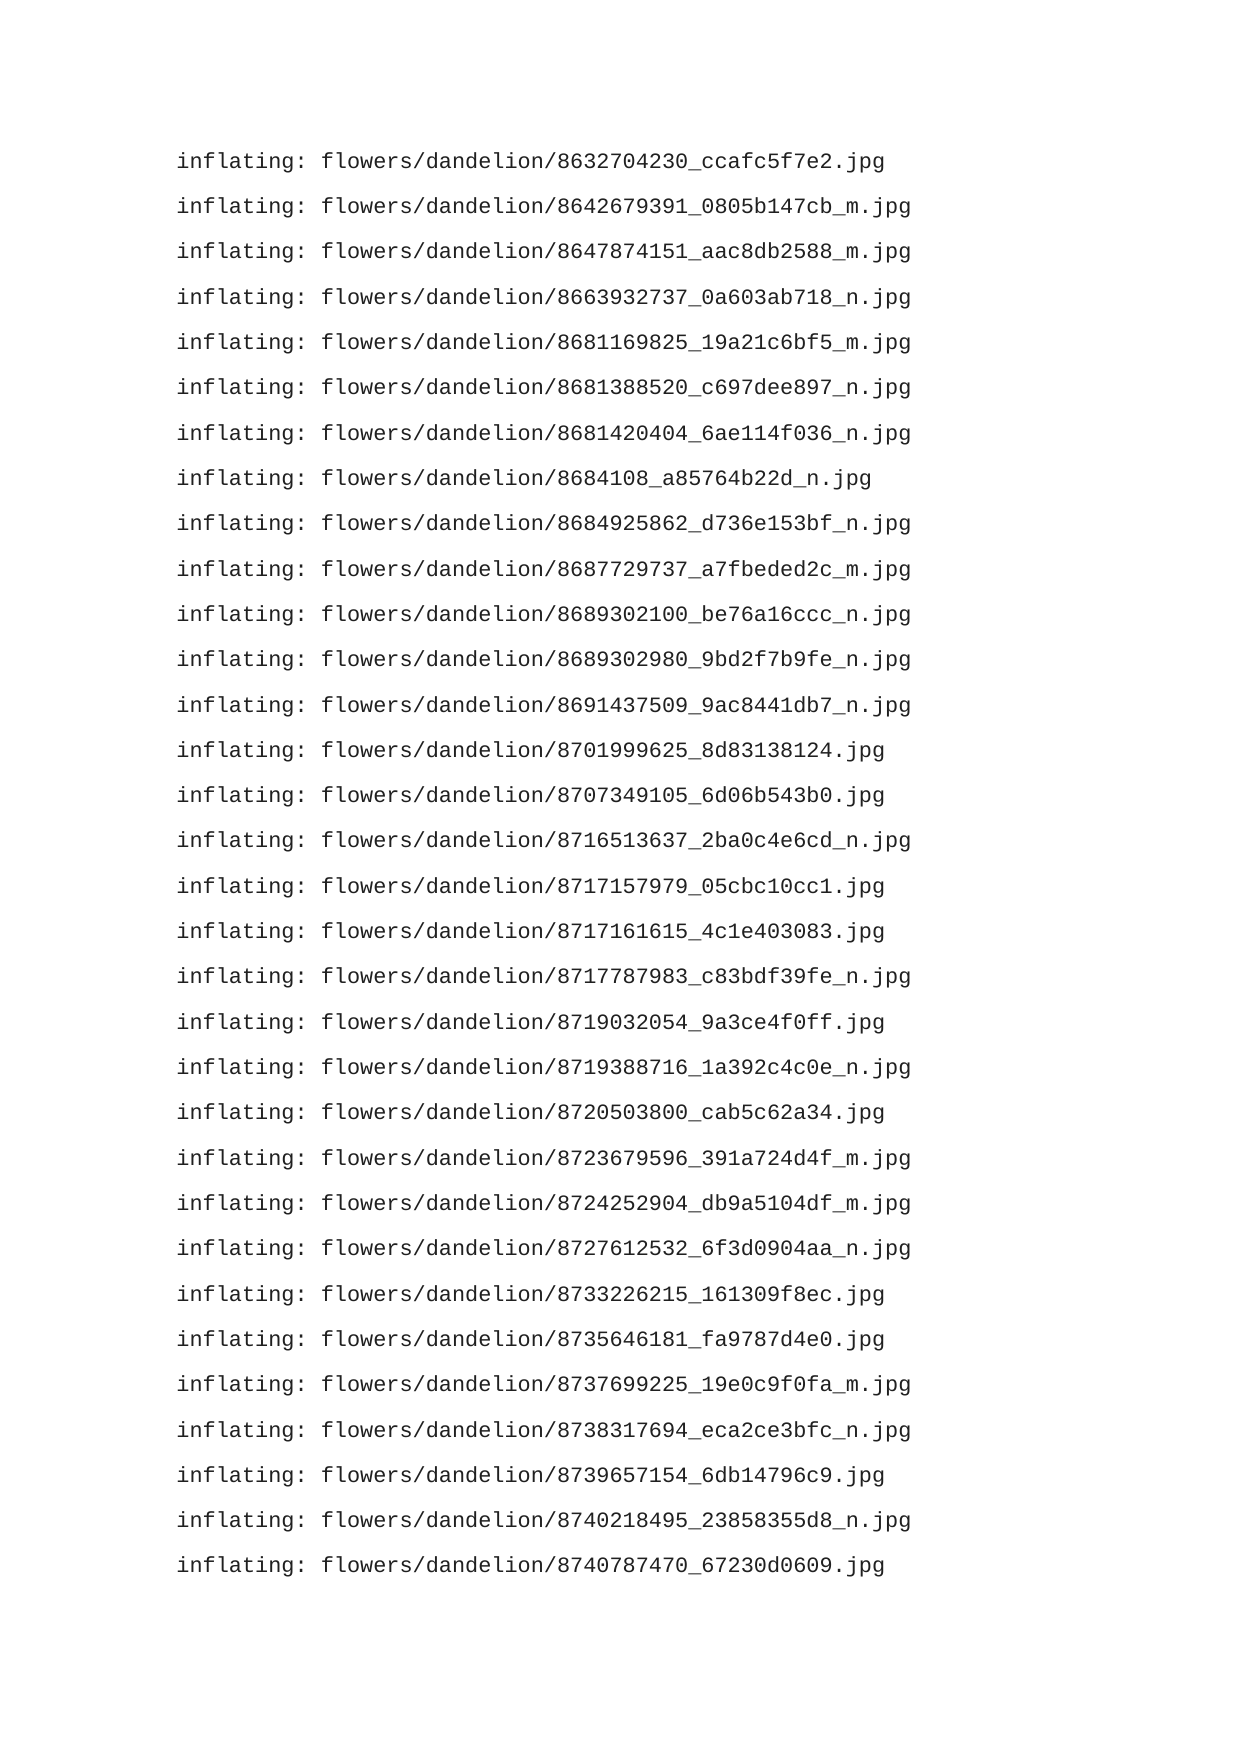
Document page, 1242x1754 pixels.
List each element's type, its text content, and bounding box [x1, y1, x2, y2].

text inflating: flowers/dandelion/8632704230_ccafc5f7e2.jpg inflating: flowers/dandelion/8642679391_0805b147cb_m.jpg inflating: flowers/dandelion/8647874151_aac8db2588_m.jpg inflating: flowers/dandelion/8663932737_0a603ab718_n.jpg inflating: flowers/dandelion/8681169825_19a21c6bf5_m.jpg inflating: flowers/dandelion/8681388520_c697dee897_n.jpg inflating: flowers/dandelion/8681420404_6ae114f036_n.jpg inflating: flowers/dandelion/8684108_a85764b22d_n.jpg inflating: flowers/dandelion/8684925862_d736e153bf_n.jpg inflating: flowers/dandelion/8687729737_a7fbeded2c_m.jpg inflating: flowers/dandelion/8689302100_be76a16ccc_n.jpg inflating: flowers/dandelion/8689302980_9bd2f7b9fe_n.jpg inflating: flowers/dandelion/8691437509_9ac8441db7_n.jpg inflating: flowers/dandelion/8701999625_8d83138124.jpg inflating: flowers/dandelion/8707349105_6d06b543b0.jpg inflating: flowers/dandelion/8716513637_2ba0c4e6cd_n.jpg inflating: flowers/dandelion/8717157979_05cbc10cc1.jpg inflating: flowers/dandelion/8717161615_4c1e403083.jpg inflating: flowers/dandelion/8717787983_c83bdf39fe_n.jpg inflating: flowers/dandelion/8719032054_9a3ce4f0ff.jpg inflating: flowers/dandelion/8719388716_1a392c4c0e_n.jpg inflating: flowers/dandelion/8720503800_cab5c62a34.jpg inflating: flowers/dandelion/8723679596_391a724d4f_m.jpg inflating: flowers/dandelion/8724252904_db9a5104df_m.jpg inflating: flowers/dandelion/8727612532_6f3d0904aa_n.jpg inflating: flowers/dandelion/8733226215_161309f8ec.jpg inflating: flowers/dandelion/8735646181_fa9787d4e0.jpg inflating: flowers/dandelion/8737699225_19e0c9f0fa_m.jpg inflating: flowers/dandelion/8738317694_eca2ce3bfc_n.jpg inflating: flowers/dandelion/8739657154_6db14796c9.jpg inflating: flowers/dandelion/8740218495_23858355d8_n.jpg inflating: flowers/dandelion/8740787470_67230d0609.jpg [176, 150, 913, 1579]
